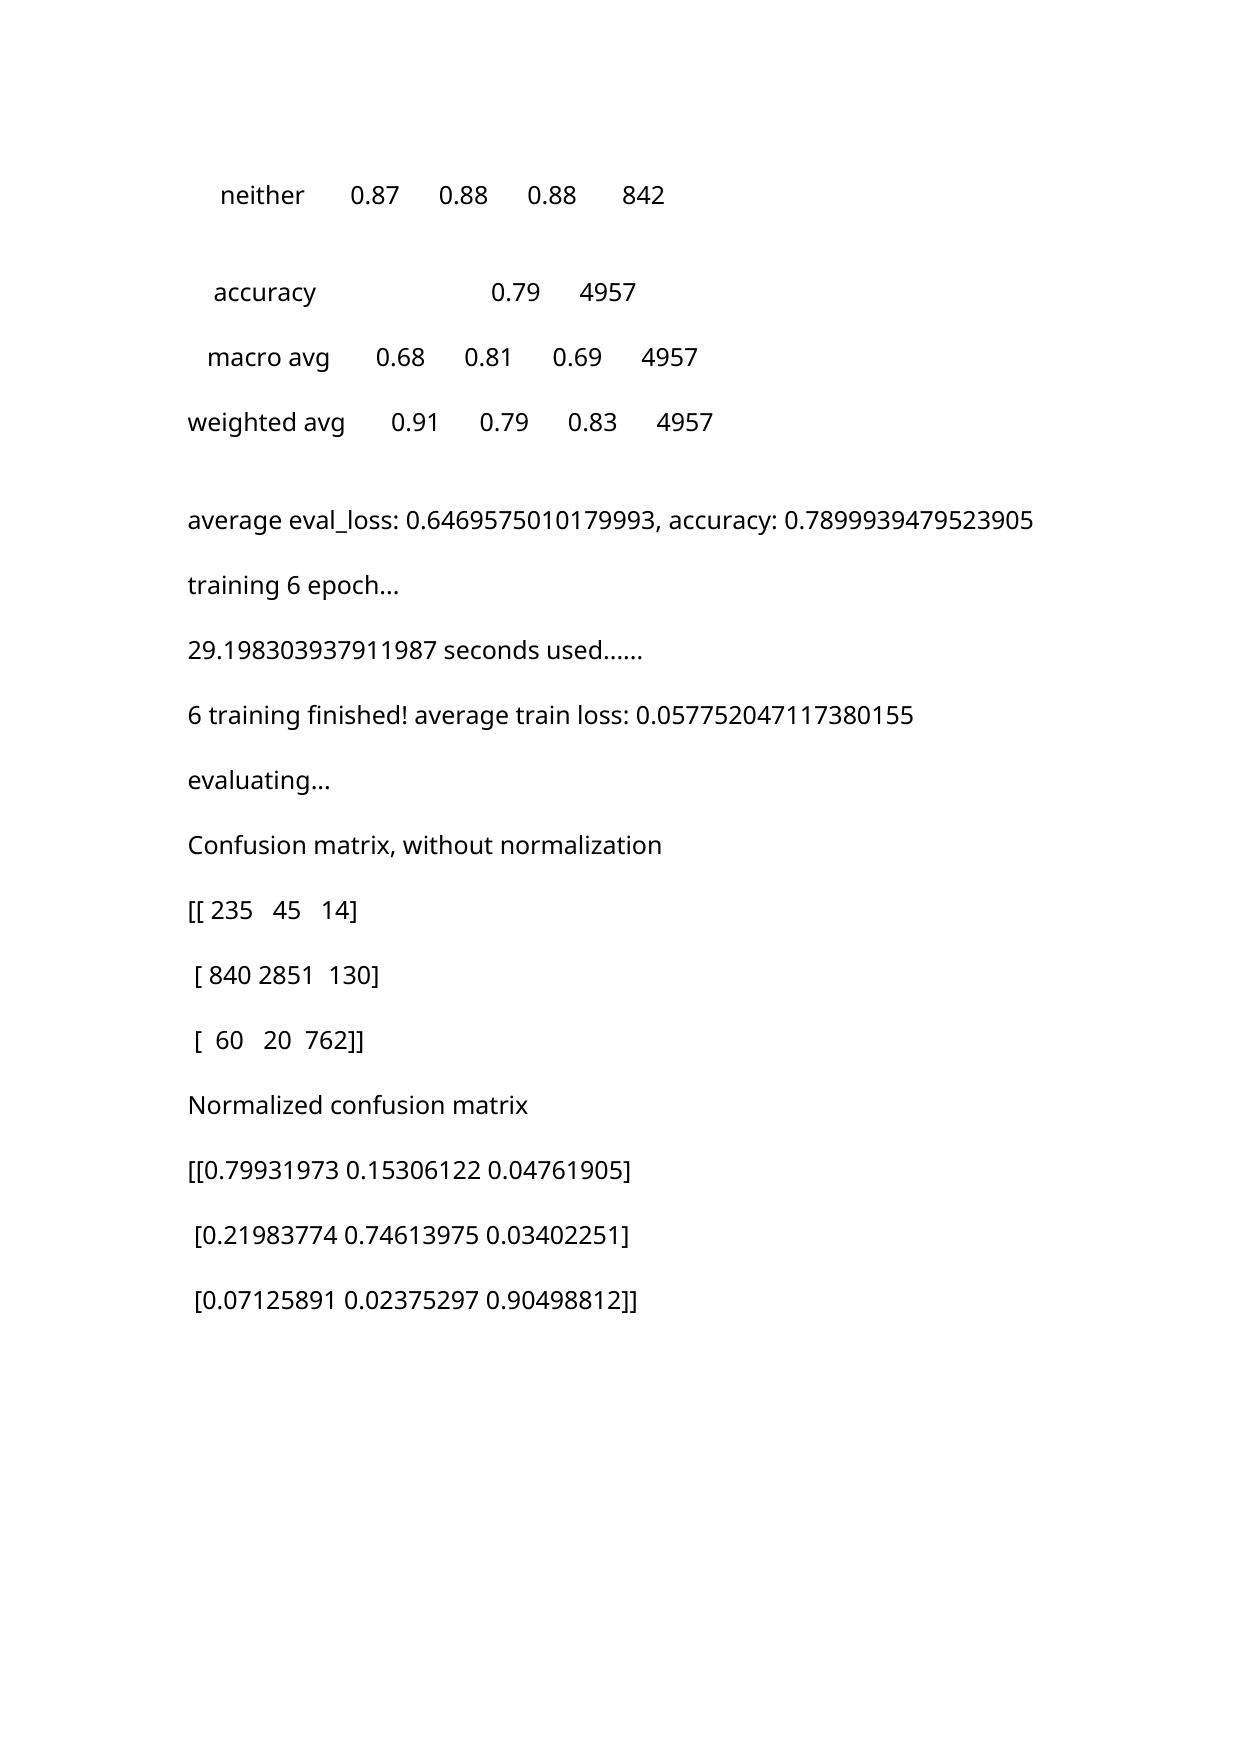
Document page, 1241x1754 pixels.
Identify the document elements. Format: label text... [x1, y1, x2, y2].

text 29.198303937911987 seconds used...... [187, 617, 1053, 682]
text Confusion matrix, without normalization [187, 812, 1053, 877]
text [ 840 2851 130] [187, 942, 1053, 1007]
text [ 60 20 762]] [187, 1007, 1053, 1072]
text neither 0.87 0.88 0.88 842 [187, 162, 1053, 227]
text [0.21983774 0.74613975 0.03402251] [187, 1202, 1053, 1267]
text weighted avg 0.91 0.79 0.83 4957 [187, 389, 1053, 454]
text [[ 235 45 14] [187, 877, 1053, 942]
text accuracy 0.79 4957 [187, 259, 1053, 324]
text evaluating... [187, 747, 1053, 812]
text 6 training finished! average train loss: 0.057752047117380155 [187, 682, 1053, 747]
text Normalized confusion matrix [187, 1072, 1053, 1137]
text [0.07125891 0.02375297 0.90498812]] [187, 1267, 1053, 1332]
text training 6 epoch... [187, 552, 1053, 617]
text macro avg 0.68 0.81 0.69 4957 [187, 324, 1053, 389]
text [[0.79931973 0.15306122 0.04761905] [187, 1137, 1053, 1202]
text average eval_loss: 0.6469575010179993, accuracy: 0.7899939479523905 [187, 487, 1053, 552]
